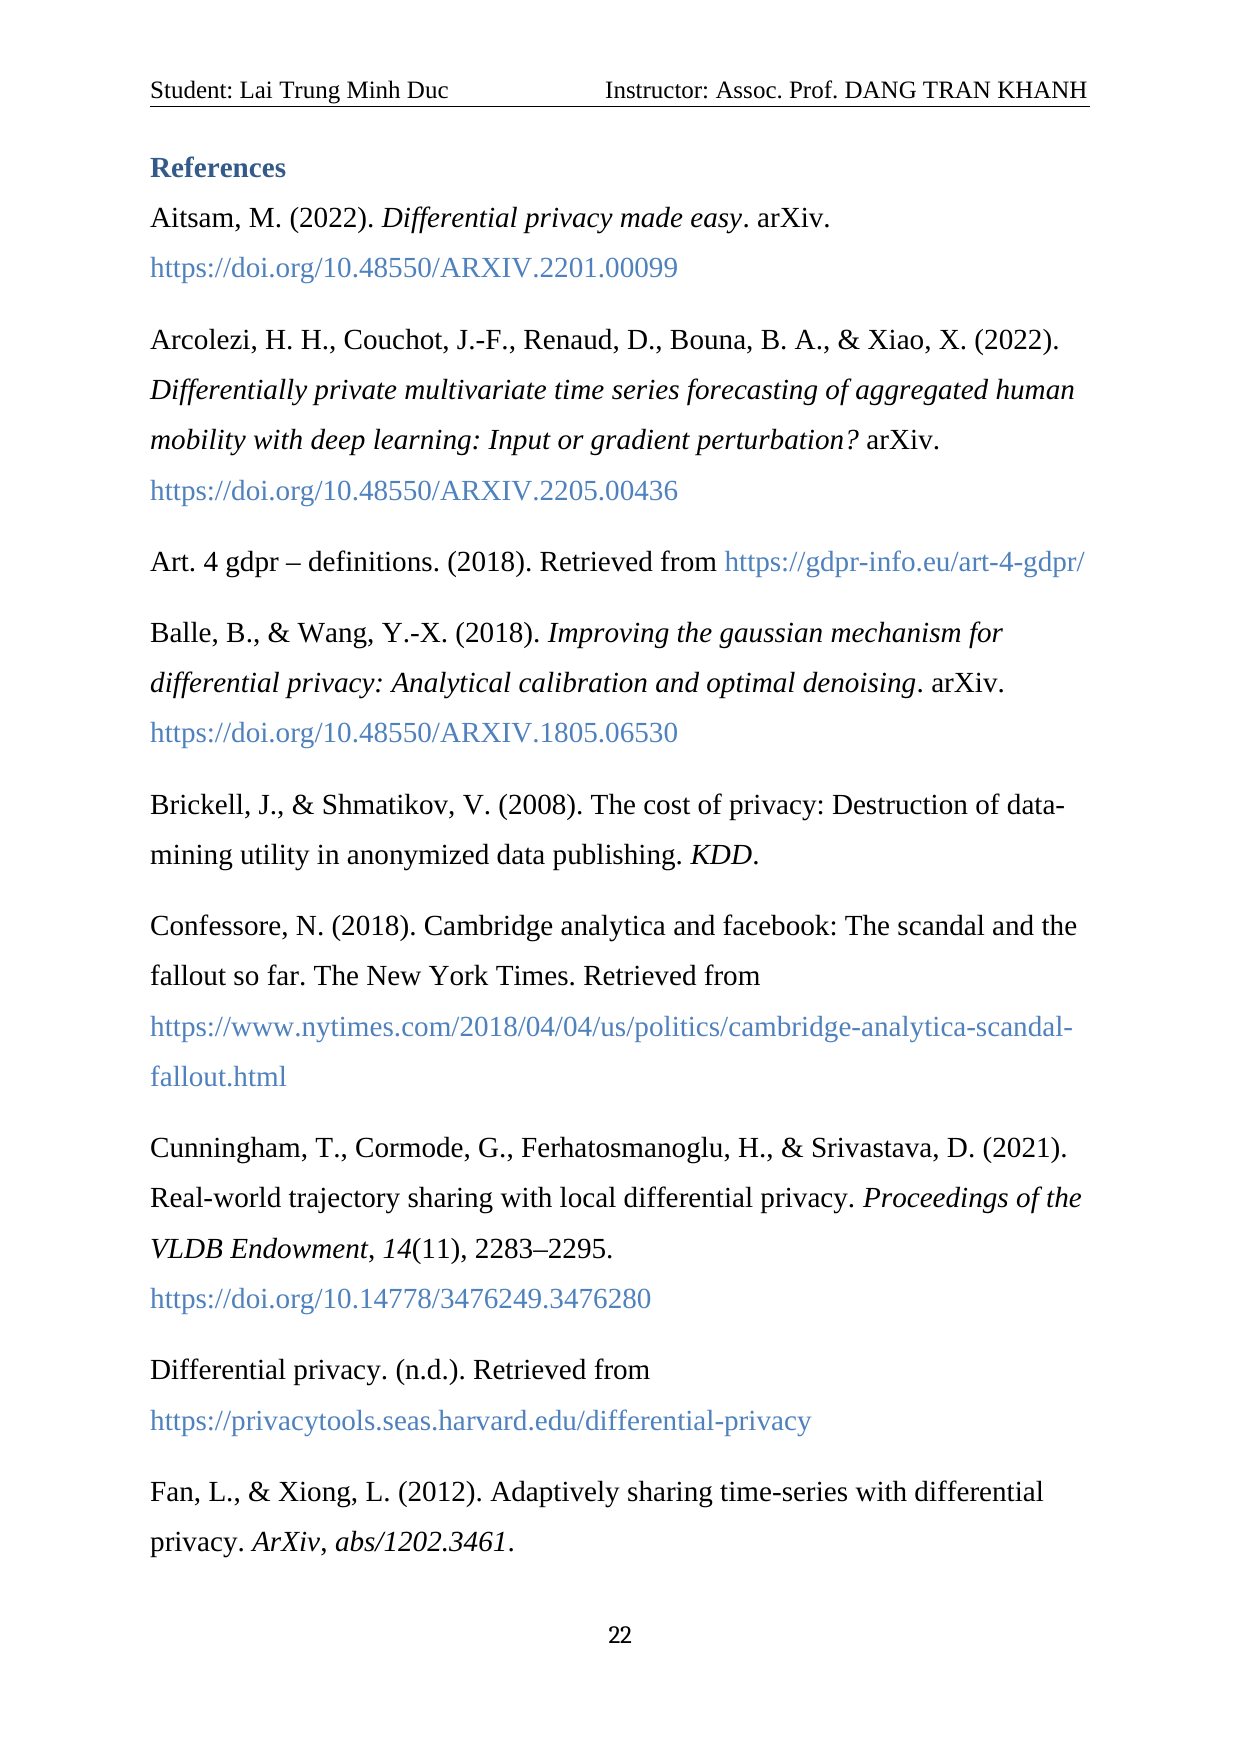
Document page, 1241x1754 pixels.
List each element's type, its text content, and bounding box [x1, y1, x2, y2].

text Arcolezi, H. H., Couchot, J.-F., Renaud, D., Bouna, B. A., & Xiao, X. (2022). Differentially private multivariate time series forecasting of aggregated human mobility with deep learning: Input or gradient perturbation? arXiv. https://doi.org/10.48550/ARXIV.2205.00436 [150, 322, 1090, 506]
text Aitsam, M. (2022). Differential privacy made easy. arXiv. https://doi.org/10.48550/ARXIV.2201.00099 [150, 200, 1090, 284]
text Confessore, N. (2018). Cambridge analytica and facebook: The scandal and the fallout so far. The New York Times. Retrieved from https://www.nytimes.com/2018/04/04/us/politics/cambridge-analytica-scandal-fallout.html [150, 908, 1090, 1093]
subtitle References [150, 150, 1090, 183]
text Brickell, J., & Shmatikov, V. (2008). The cost of privacy: Destruction of data-mining utility in anonymized data publishing. KDD. [150, 787, 1090, 871]
text Differential privacy. (n.d.). Retrieved from https://privacytools.seas.harvard.edu/differential-privacy [150, 1352, 1090, 1436]
text Cunningham, T., Cormode, G., Ferhatosmanoglu, H., & Srivastava, D. (2021). Real-world trajectory sharing with local differential privacy. Proceedings of the VLDB Endowment, 14(11), 2283–2295. https://doi.org/10.14778/3476249.3476280 [150, 1130, 1090, 1315]
text Fan, L., & Xiong, L. (2012). Adaptively sharing time-series with differential privacy. ArXiv, abs/1202.3461. [150, 1474, 1090, 1558]
text Balle, B., & Wang, Y.-X. (2018). Improving the gaussian mechanism for differential privacy: Analytical calibration and optimal denoising. arXiv. https://doi.org/10.48550/ARXIV.1805.06530 [150, 615, 1090, 749]
text Art. 4 gdpr – definitions. (2018). Retrieved from https://gdpr-info.eu/art-4-gdpr/ [150, 544, 1090, 577]
